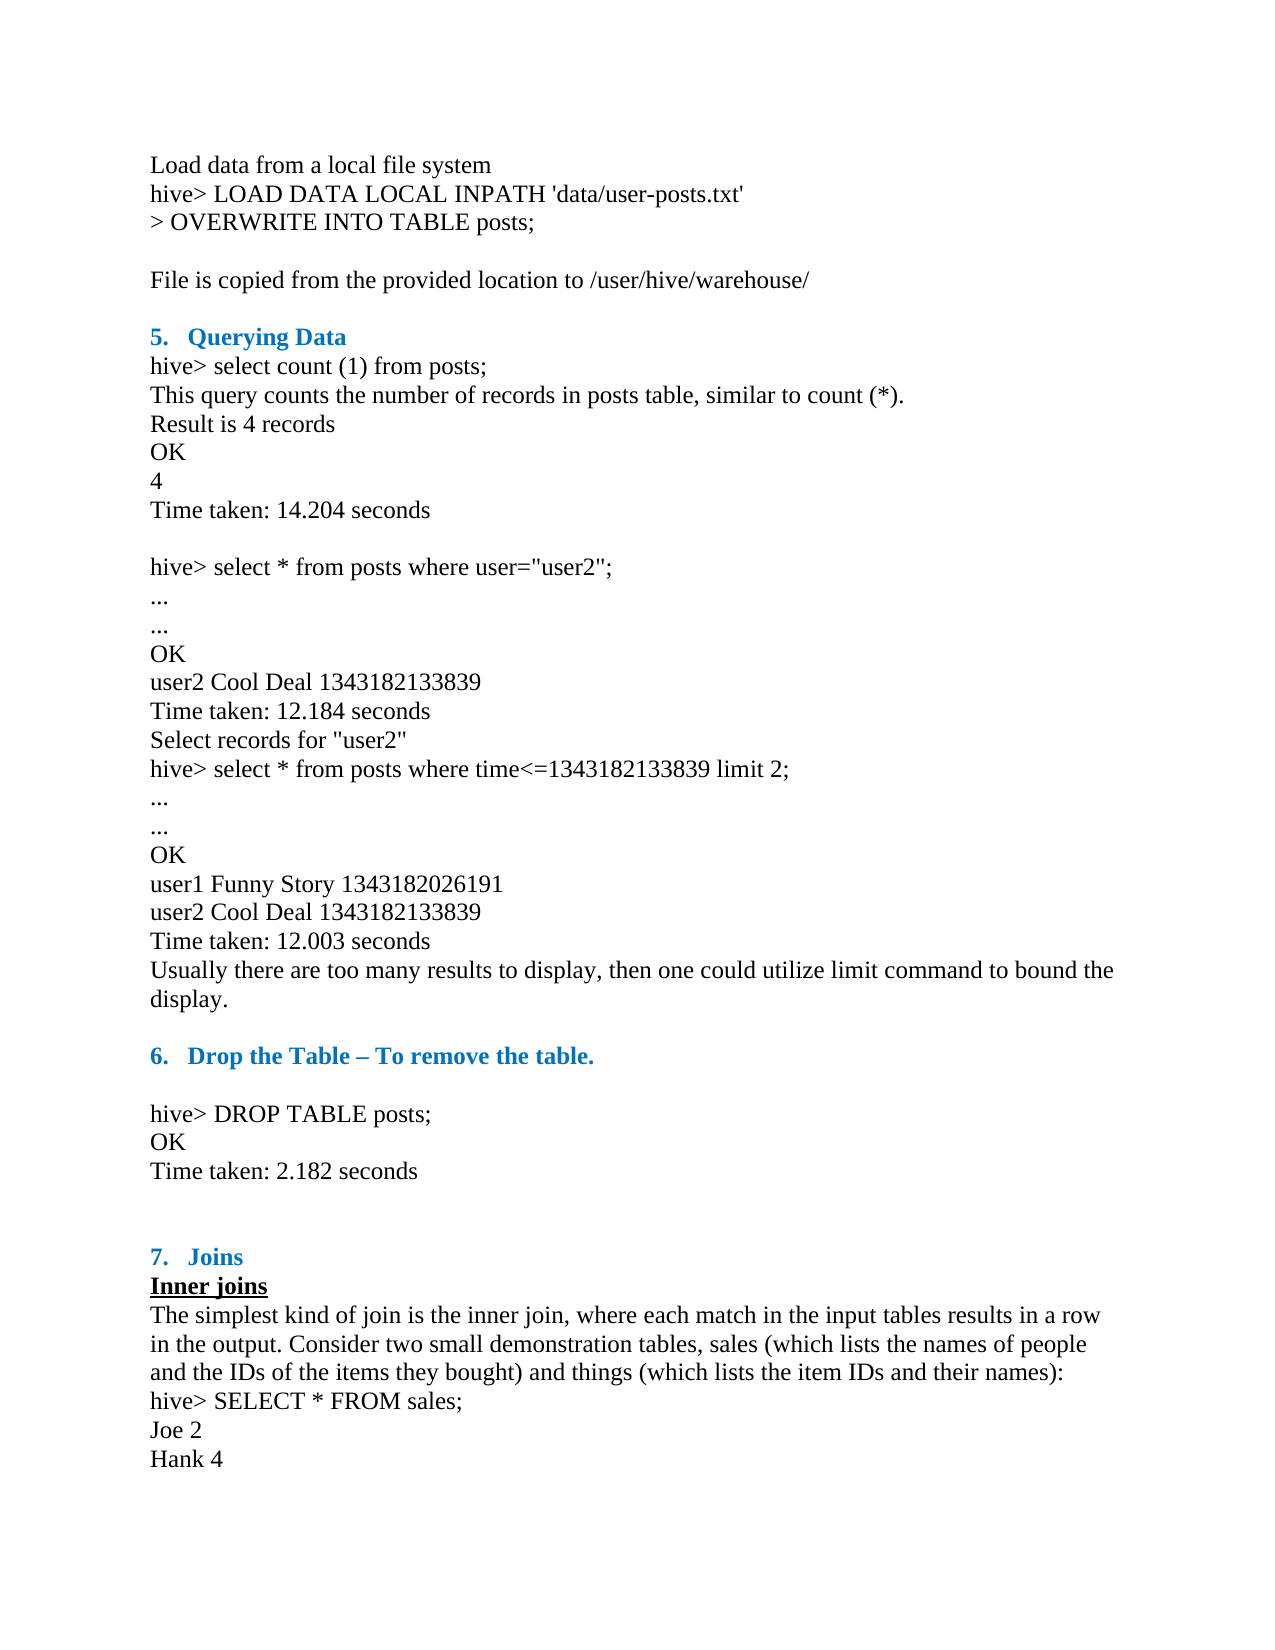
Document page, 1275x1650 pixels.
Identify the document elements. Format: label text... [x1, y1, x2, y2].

list Drop the Table – To remove the table. [150, 1041, 1125, 1070]
text Time taken: 12.003 seconds [150, 926, 1125, 955]
text Inner joins [150, 1271, 1125, 1300]
text user2 Cool Deal 1343182133839 [150, 897, 1125, 926]
text OK [150, 840, 1125, 869]
text hive> SELECT * FROM sales; [150, 1386, 1125, 1415]
text Joe 2 [150, 1415, 1125, 1444]
text Usually there are too many results to display, then one could utilize limit command to bound the display. [150, 955, 1125, 1012]
text The simplest kind of join is the inner join, where each match in the input tables results in a row in the output. Consider two small demonstration tables, sales (which lists the names of people and the IDs of the items they bought) and things (which lists the item IDs and their names): [150, 1300, 1125, 1386]
text ... [150, 610, 1125, 639]
text Result is 4 records [150, 409, 1125, 437]
list Joins [150, 1242, 1125, 1271]
text hive> select * from posts where time<=1343182133839 limit 2; [150, 754, 1125, 782]
text ... [150, 581, 1125, 610]
text user2 Cool Deal 1343182133839 [150, 667, 1125, 696]
text 4 [150, 466, 1125, 495]
list Querying Data [150, 322, 1125, 351]
text OK [150, 1127, 1125, 1156]
text Select records for "user2" [150, 725, 1125, 754]
text > OVERWRITE INTO TABLE posts; [150, 207, 1125, 236]
text Time taken: 2.182 seconds [150, 1156, 1125, 1185]
text ... [150, 811, 1125, 840]
text Load data from a local file system [150, 150, 1125, 179]
text OK [150, 639, 1125, 667]
text hive> LOAD DATA LOCAL INPATH 'data/user-posts.txt' [150, 179, 1125, 207]
text Time taken: 14.204 seconds [150, 495, 1125, 524]
text hive> select * from posts where user="user2"; [150, 552, 1125, 581]
text OK [150, 437, 1125, 466]
text ... [150, 782, 1125, 811]
text user1 Funny Story 1343182026191 [150, 869, 1125, 897]
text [150, 265, 1125, 294]
text hive> DROP TABLE posts; [150, 1099, 1125, 1127]
text Time taken: 12.184 seconds [150, 696, 1125, 725]
text Hank 4 [150, 1444, 1125, 1472]
text This query counts the number of records in posts table, similar to count (*). [150, 380, 1125, 409]
text hive> select count (1) from posts; [150, 351, 1125, 380]
